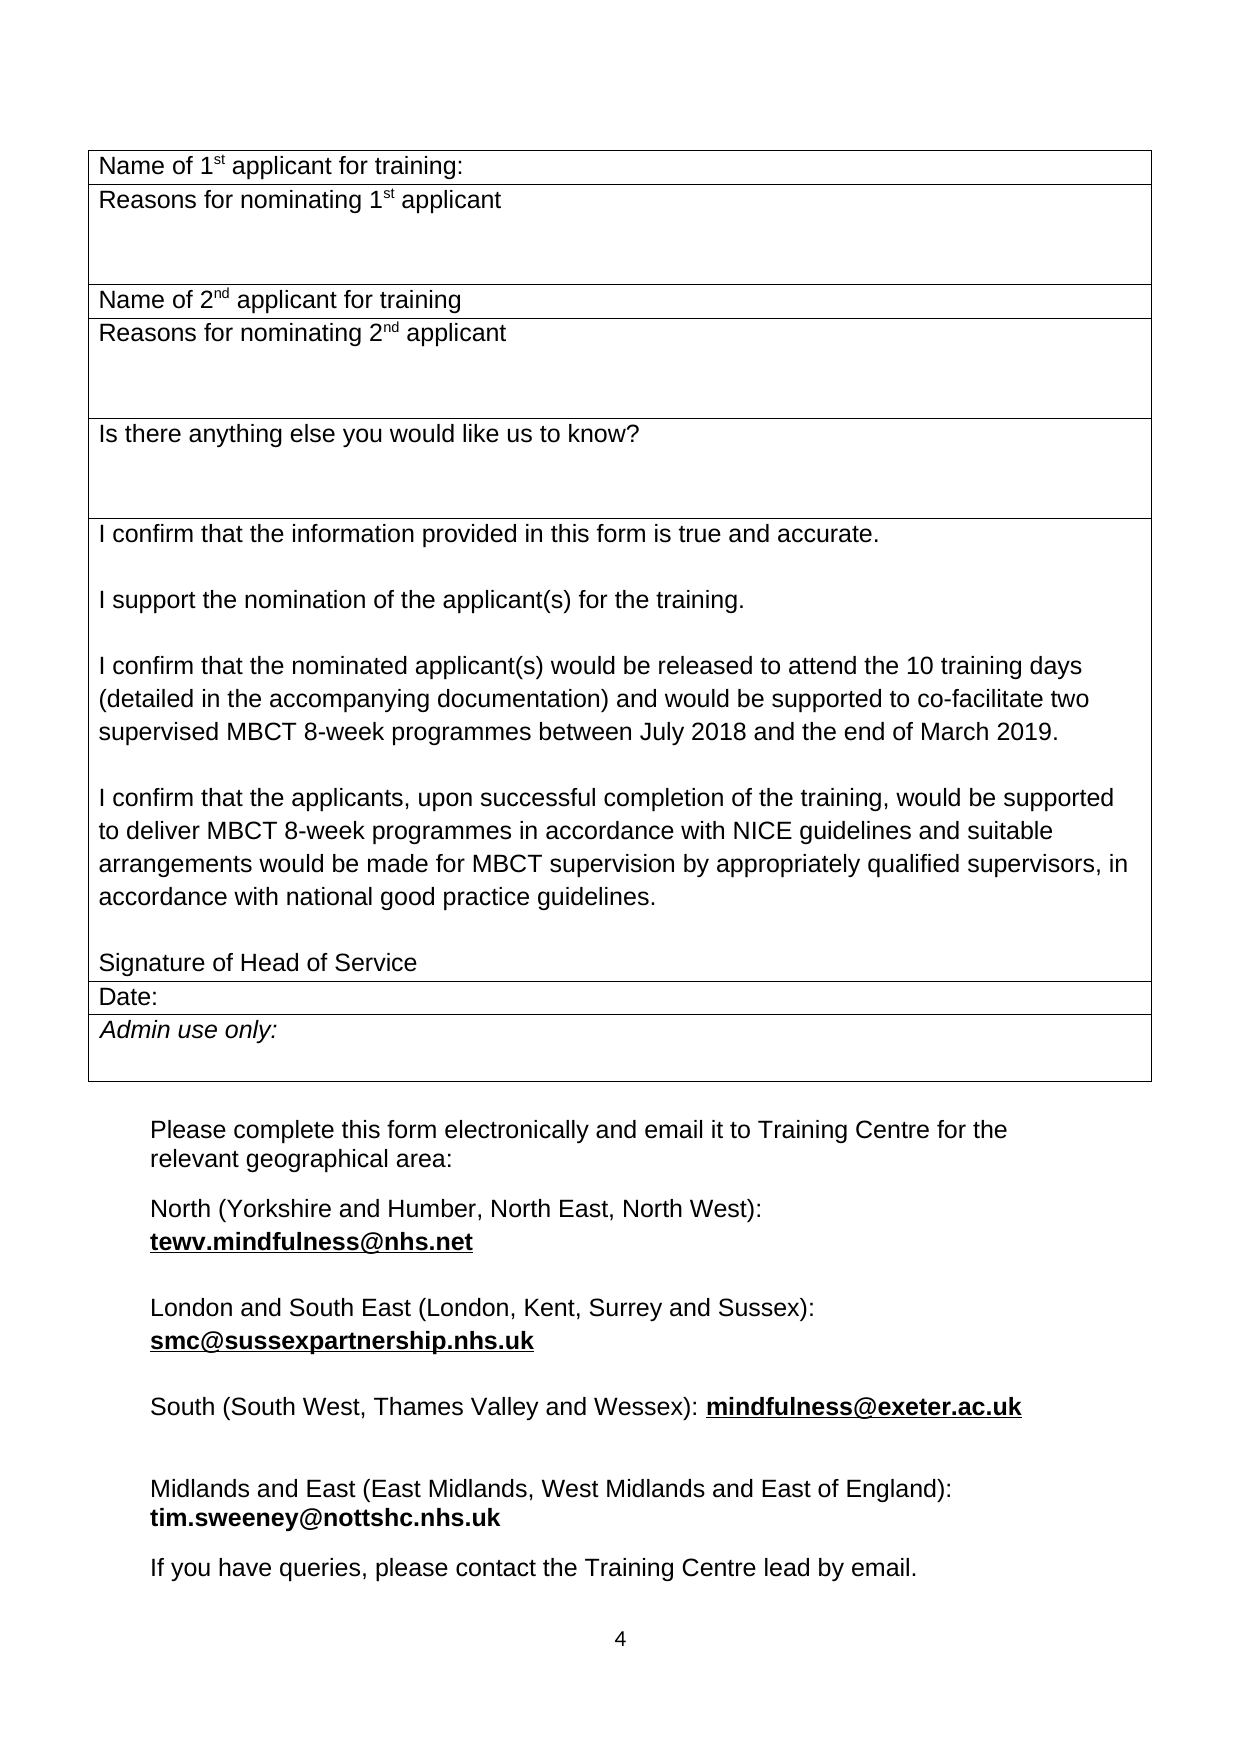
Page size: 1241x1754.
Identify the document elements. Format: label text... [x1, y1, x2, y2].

text Please complete this form electronically and email it to Training Centre for the relevant geographical area: [150, 1115, 1090, 1173]
text If you have queries, please contact the Training Centre lead by email. [150, 1553, 1090, 1581]
text South (South West, Thames Valley and Wessex): mindfulness@exeter.ac.uk [150, 1392, 1090, 1421]
table_cell Reasons for nominating 1st applicant [89, 185, 1151, 284]
table_cell Is there anything else you would like us to know? [89, 419, 1151, 518]
text Midlands and East (East Midlands, West Midlands and East of England): tim.sweeney@nottshc.nhs.uk [150, 1474, 1090, 1532]
table_cell Admin use only: [89, 1015, 1151, 1081]
text London and South East (London, Kent, Surrey and Sussex): smc@sussexpartnership.nhs.uk [150, 1293, 1090, 1354]
text North (Yorkshire and Humber, North East, North West): tewv.mindfulness@nhs.net [150, 1194, 1090, 1255]
table_cell Date: [89, 982, 1151, 1014]
table_cell Reasons for nominating 2nd applicant [89, 319, 1151, 417]
table_cell Name of 1st applicant for training: [89, 151, 1151, 184]
table_cell I confirm that the information provided in this form is true and accurate. I support the nomination of the applicant(s) for the training. I confirm that the nominated applicant(s) would be released to attend the 10 training days (detailed in the accompanying documentation) and would be supported to co-facilitate two supervised MBCT 8-week programmes between July 2018 and the end of March 2019. I confirm that the applicants, upon successful completion of the training, would be supported to deliver MBCT 8-week programmes in accordance with NICE guidelines and suitable arrangements would be made for MBCT supervision by appropriately qualified supervisors, in accordance with national good practice guidelines. Signature of Head of Service [89, 519, 1151, 981]
table_cell Name of 2nd applicant for training [89, 285, 1151, 317]
